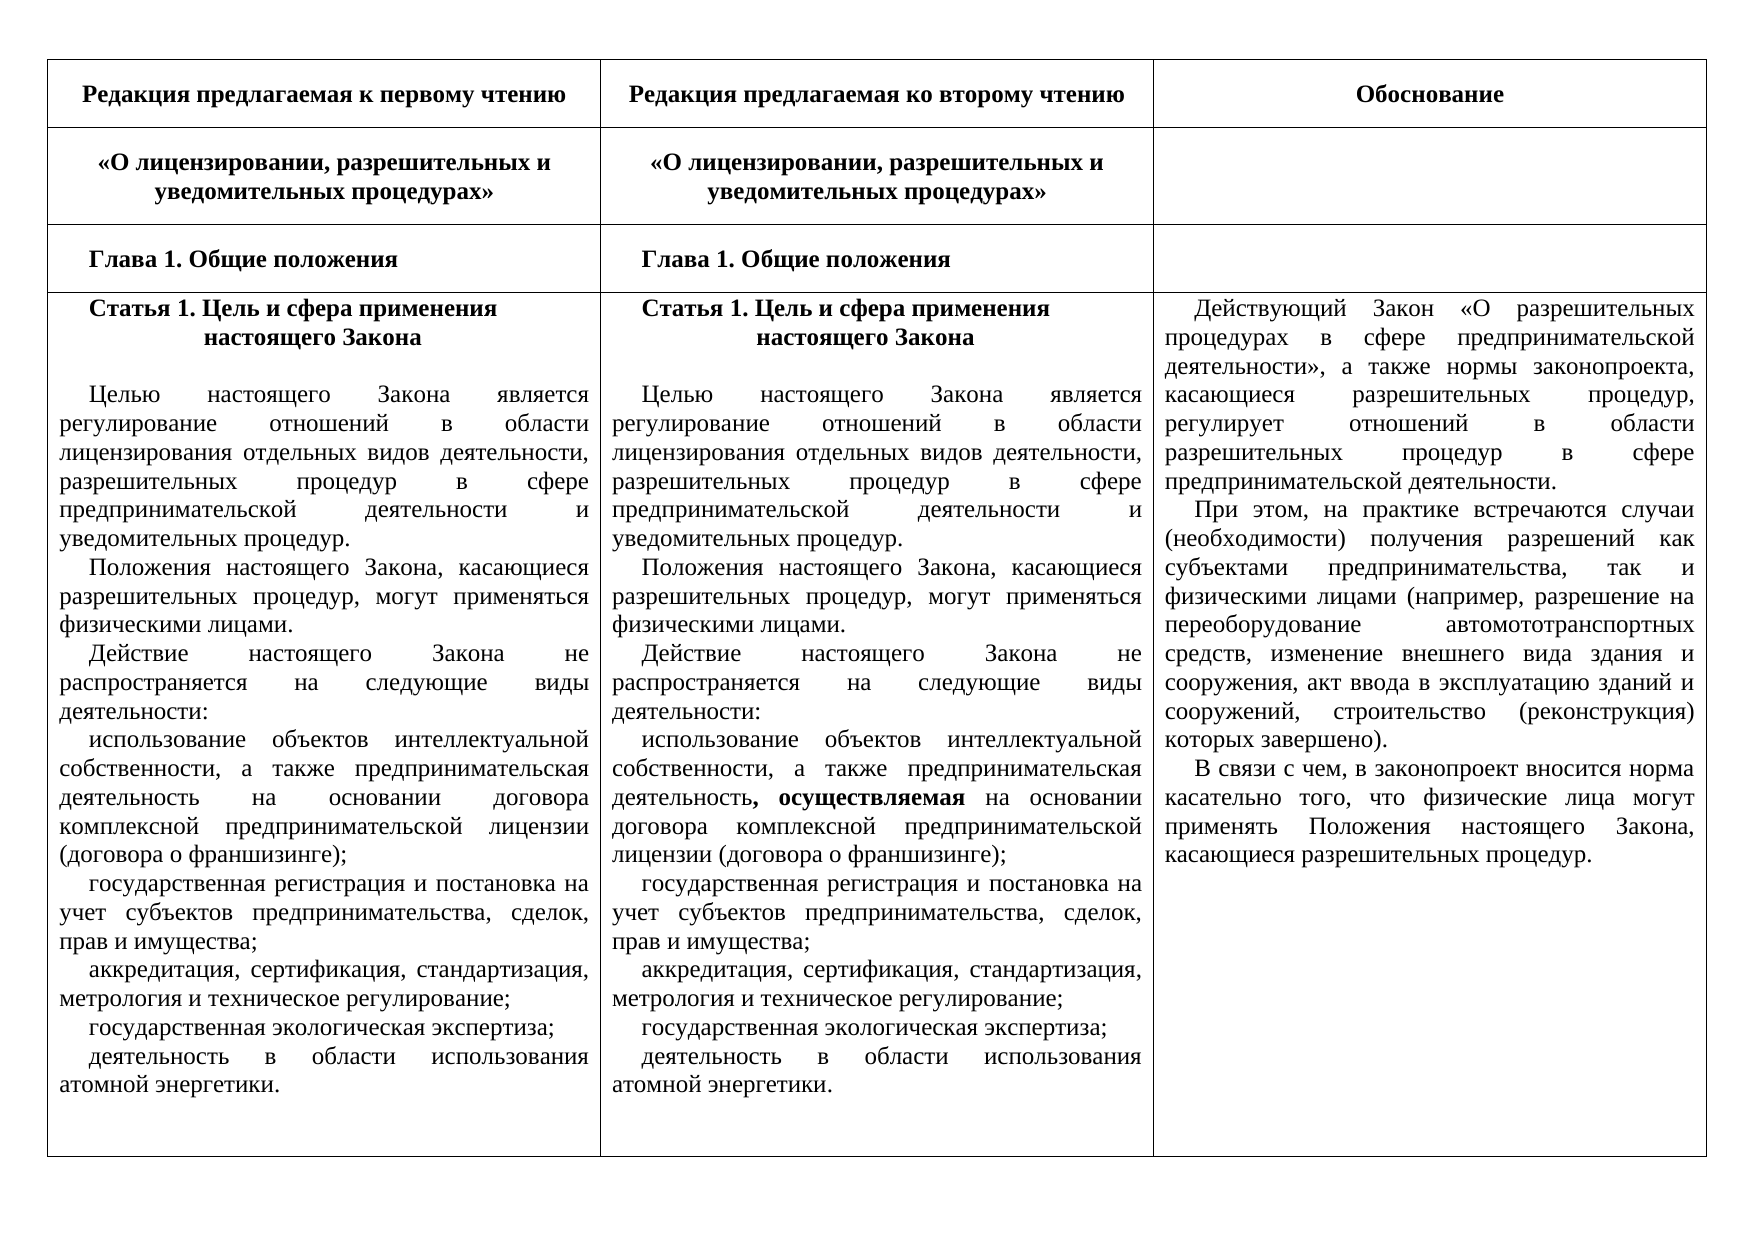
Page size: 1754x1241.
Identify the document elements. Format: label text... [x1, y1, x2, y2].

table_cell Статья 1. Цель и сфера применения настоящего Закона Целью настоящего Закона является регулирование отношений в области лицензирования отдельных видов деятельности, разрешительных процедур в сфере предпринимательской деятельности и уведомительных процедур. Положения настоящего Закона, касающиеся разрешительных процедур, могут применяться физическими лицами. Действие настоящего Закона не распространяется на следующие виды деятельности: использование объектов интеллектуальной собственности, а также предпринимательская деятельность, осуществляемая на основании договора комплексной предпринимательской лицензии (договора о франшизинге); государственная регистрация и постановка на учет субъектов предпринимательства, сделок, прав и имущества; аккредитация, сертификация, стандартизация, метрология и техническое регулирование; государственная экологическая экспертиза; деятельность в области использования атомной энергетики. [601, 293, 1153, 1156]
table_cell [1154, 225, 1706, 292]
table_cell Глава 1. Общие положения [601, 225, 1153, 292]
table_header Обоснование [1154, 60, 1706, 127]
table_cell «О лицензировании, разрешительных и уведомительных процедурах» [48, 128, 600, 224]
table_cell Действующий Закон «О разрешительных процедурах в сфере предпринимательской деятельности», а также нормы законопроекта, касающиеся разрешительных процедур, регулирует отношений в области разрешительных процедур в сфере предпринимательской деятельности. При этом, на практике встречаются случаи (необходимости) получения разрешений как субъектами предпринимательства, так и физическими лицами (например, разрешение на переоборудование автомототранспортных средств, изменение внешнего вида здания и сооружения, акт ввода в эксплуатацию зданий и сооружений, строительство (реконструкция) которых завершено). В связи с чем, в законопроект вносится норма касательно того, что физические лица могут применять Положения настоящего Закона, касающиеся разрешительных процедур. [1154, 293, 1706, 1156]
table_header Редакция предлагаемая к первому чтению [48, 60, 600, 127]
table_cell «О лицензировании, разрешительных и уведомительных процедурах» [601, 128, 1153, 224]
table_cell Статья 1. Цель и сфера применения настоящего Закона Целью настоящего Закона является регулирование отношений в области лицензирования отдельных видов деятельности, разрешительных процедур в сфере предпринимательской деятельности и уведомительных процедур. Положения настоящего Закона, касающиеся разрешительных процедур, могут применяться физическими лицами. Действие настоящего Закона не распространяется на следующие виды деятельности: использование объектов интеллектуальной собственности, а также предпринимательская деятельность на основании договора комплексной предпринимательской лицензии (договора о франшизинге); государственная регистрация и постановка на учет субъектов предпринимательства, сделок, прав и имущества; аккредитация, сертификация, стандартизация, метрология и техническое регулирование; государственная экологическая экспертиза; деятельность в области использования атомной энергетики. [48, 293, 600, 1156]
table_cell [1154, 128, 1706, 224]
table_cell Глава 1. Общие положения [48, 225, 600, 292]
table_header Редакция предлагаемая ко второму чтению [601, 60, 1153, 127]
